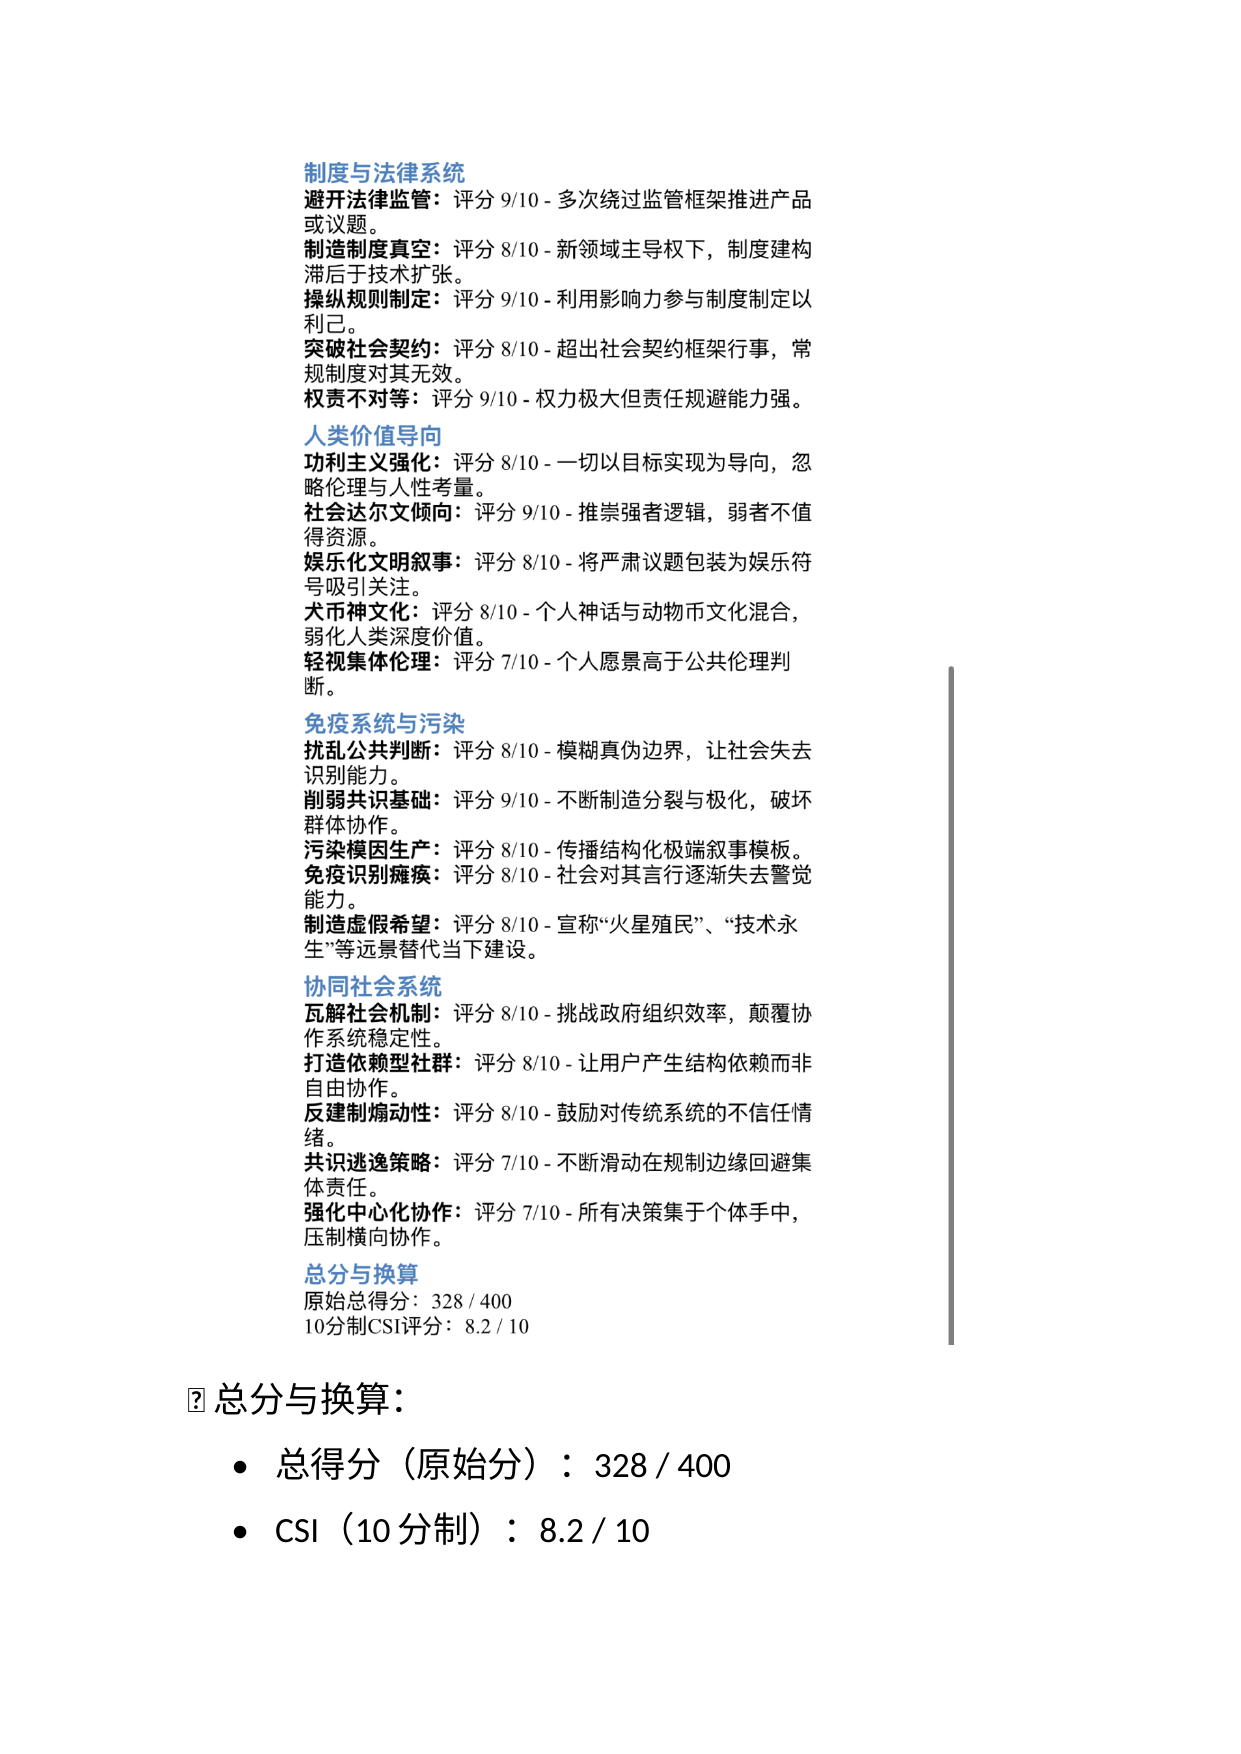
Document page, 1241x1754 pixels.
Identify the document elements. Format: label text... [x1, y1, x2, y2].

text 🧮 总分与换算： [187, 1364, 1053, 1429]
text • 总得分（原始分）：328 / 400 [187, 1429, 1053, 1494]
picture [187, 162, 958, 1345]
text • CSI（10分制）：8.2 / 10 [187, 1494, 1053, 1559]
